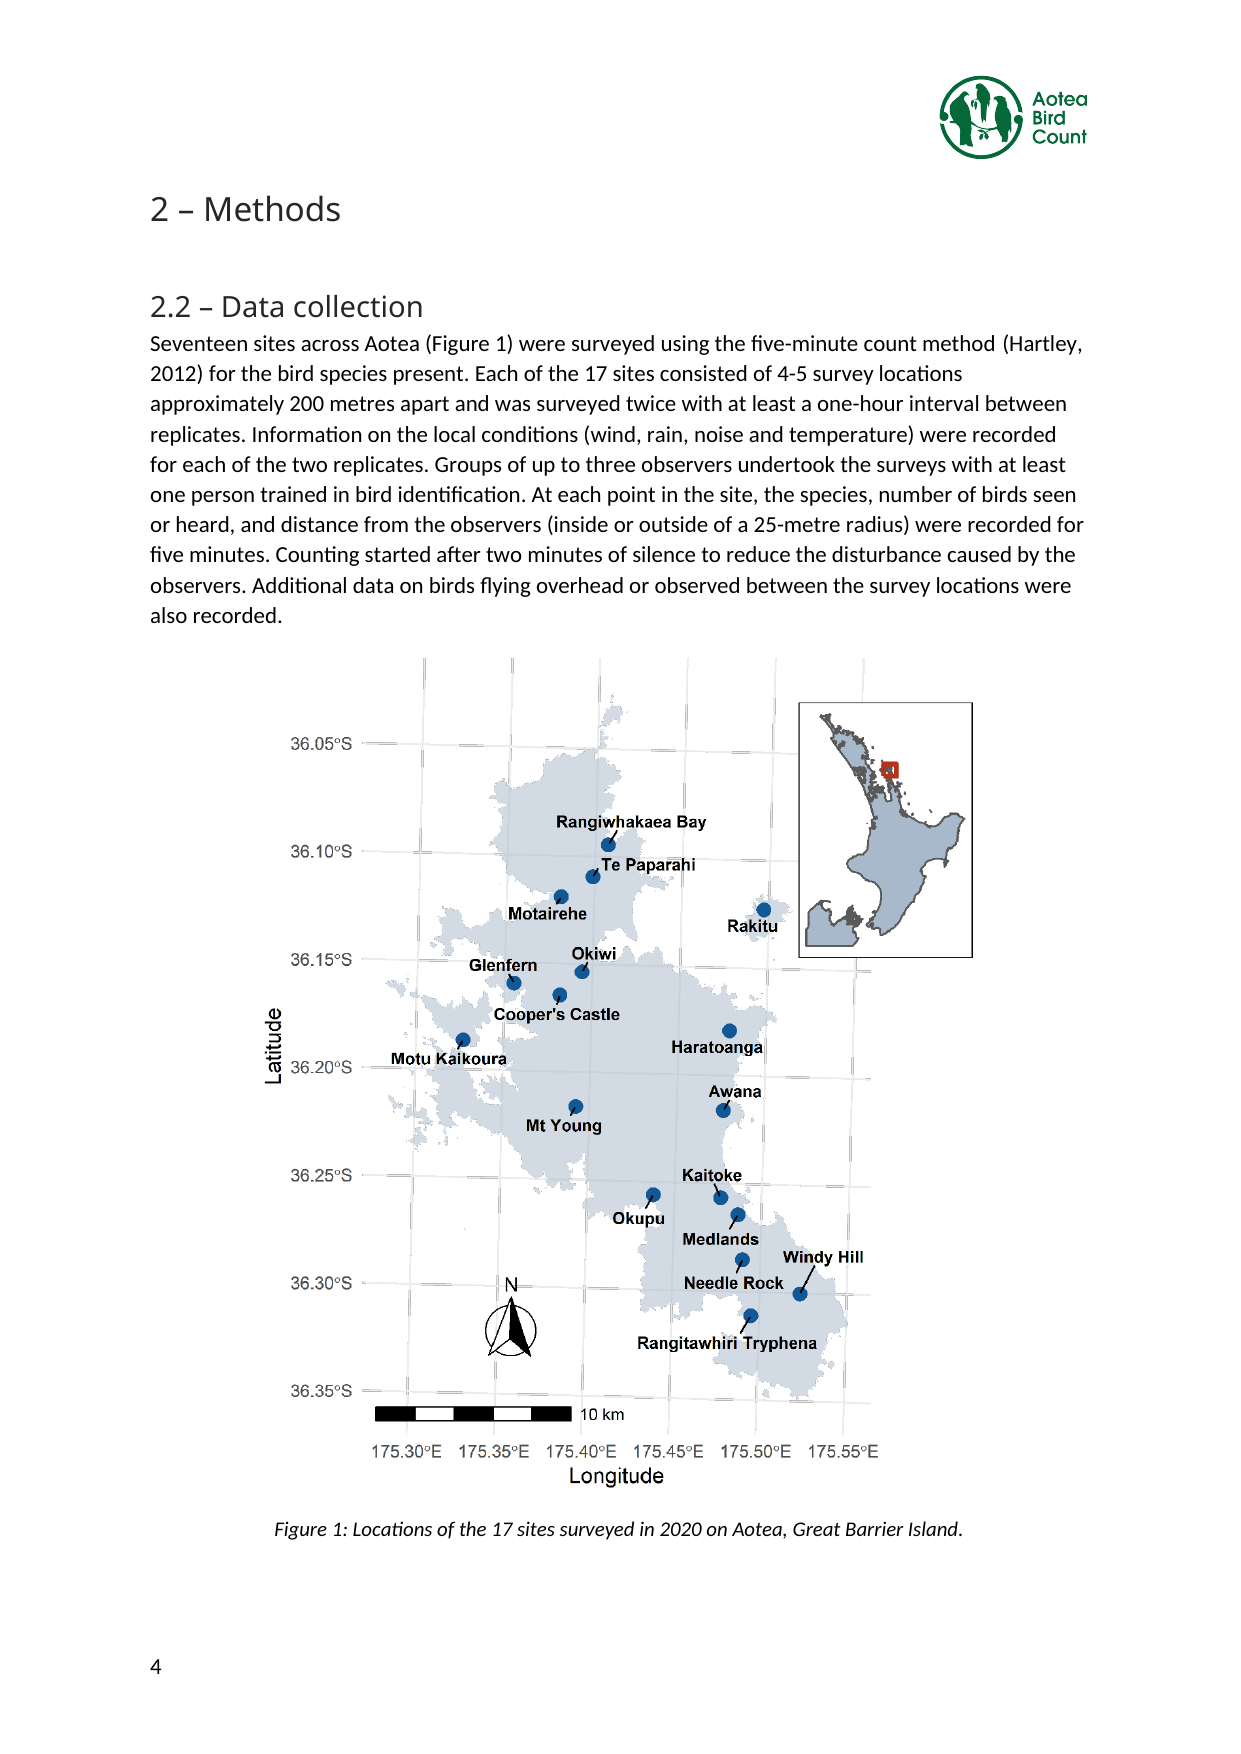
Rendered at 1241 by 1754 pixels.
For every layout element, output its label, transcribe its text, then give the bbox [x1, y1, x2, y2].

text Figure 1: Locations of the 17 sites surveyed in 2020 on Aotea, Great Barrier Island. [150, 1516, 1090, 1542]
picture [937, 73, 1091, 162]
picture [259, 647, 981, 1498]
subtitle 2.2 – Data collection [150, 286, 1090, 326]
subtitle 2 – Methods [150, 186, 1090, 232]
text Seventeen sites across Aotea (Figure 1) were surveyed using the five-minute count method (Hartley, 2012) for the bird species present. Each of the 17 sites consisted of 4-5 survey locations approximately 200 metres apart and was surveyed twice with at least a one-hour interval between replicates. Information on the local conditions (wind, rain, noise and temperature) were recorded for each of the two replicates. Groups of up to three observers undertook the surveys with at least one person trained in bird identification. At each point in the site, the species, number of birds seen or heard, and distance from the observers (inside or outside of a 25-metre radius) were recorded for five minutes. Counting started after two minutes of silence to reduce the disturbance caused by the observers. Additional data on birds flying overhead or observed between the survey locations were also recorded. [150, 329, 1090, 629]
